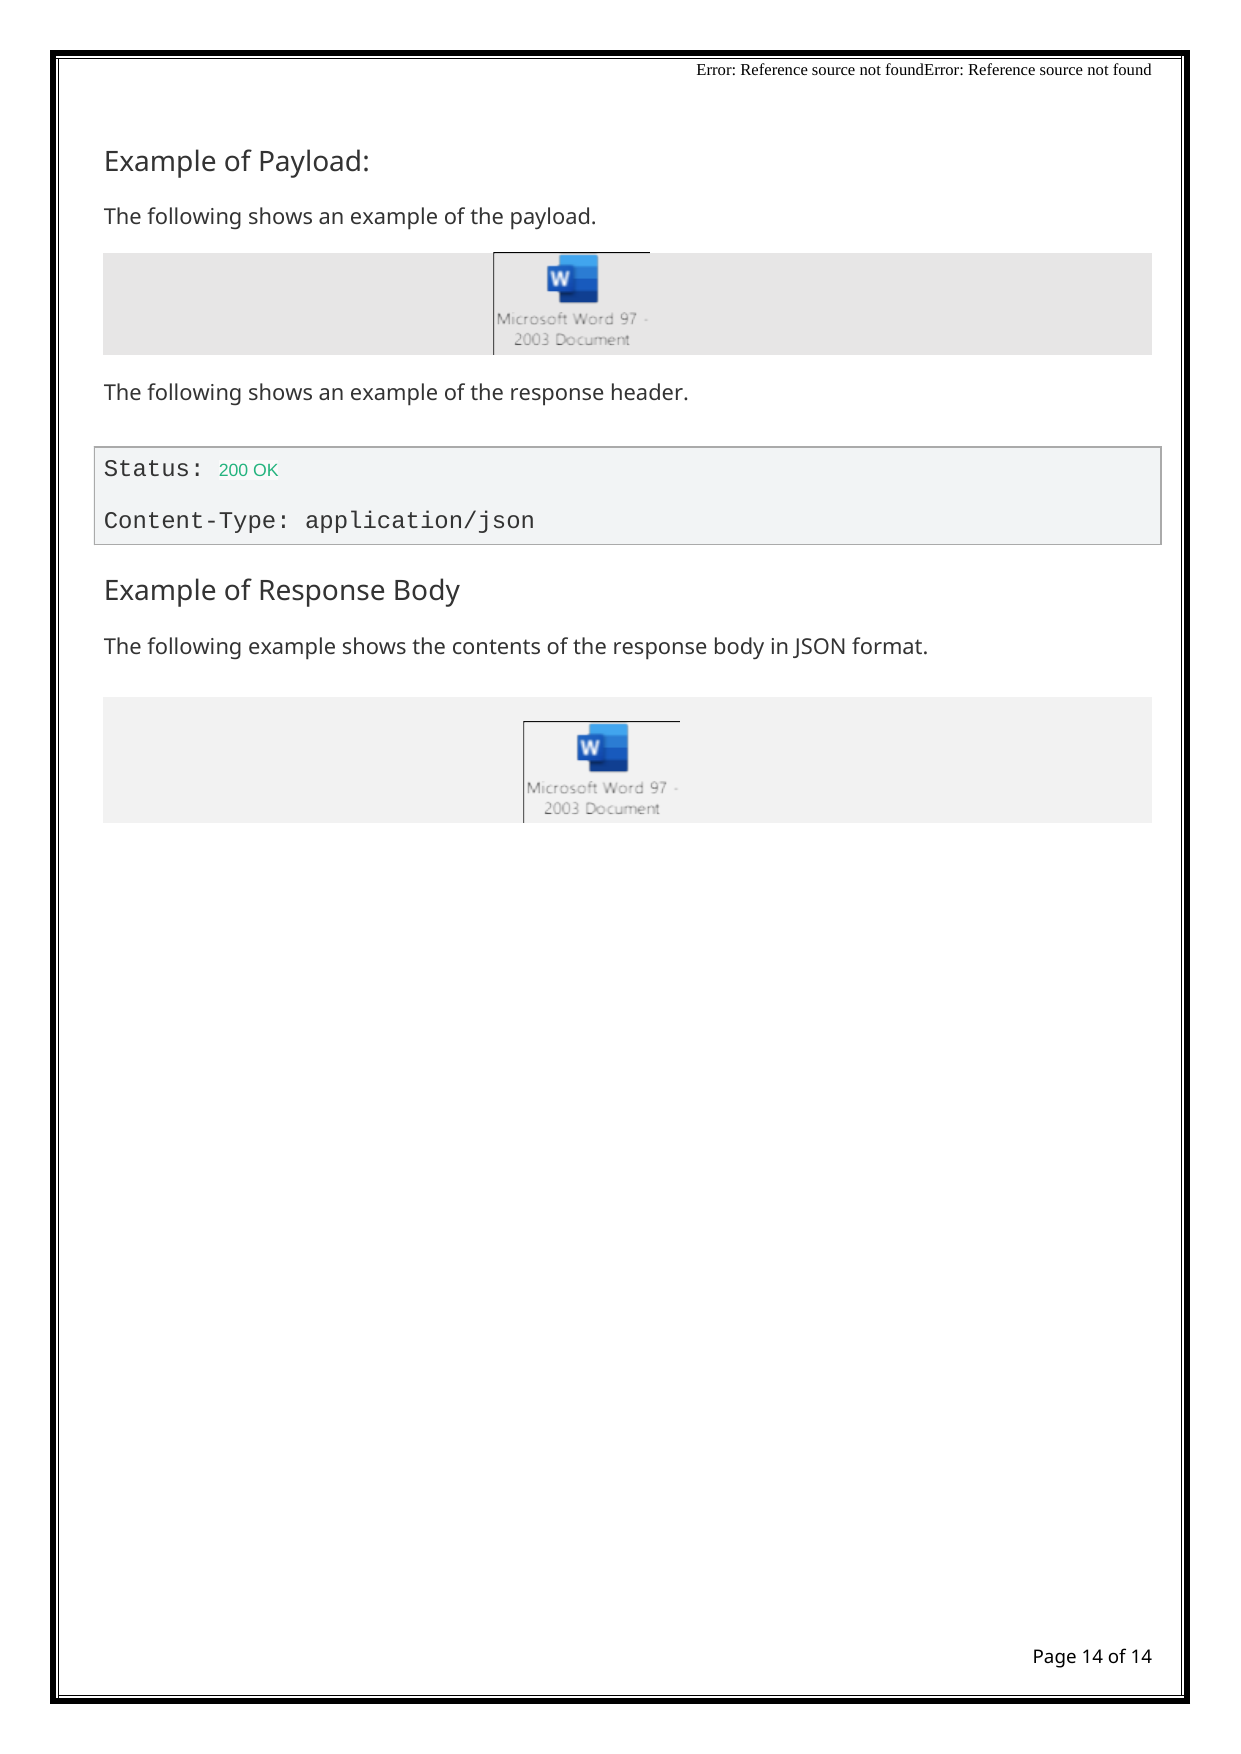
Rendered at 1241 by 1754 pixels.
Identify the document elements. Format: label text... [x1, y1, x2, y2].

text Status: 200 OK [95, 448, 1160, 483]
text Example of Response Body [103, 570, 1152, 609]
text The following shows an example of the response header. [103, 377, 1152, 406]
text The following example shows the contents of the response body in JSON format. [103, 631, 1152, 660]
text Example of Payload: [103, 141, 1152, 179]
text Content-Type: application/json [95, 498, 1160, 544]
text The following shows an example of the payload. [103, 201, 1152, 231]
